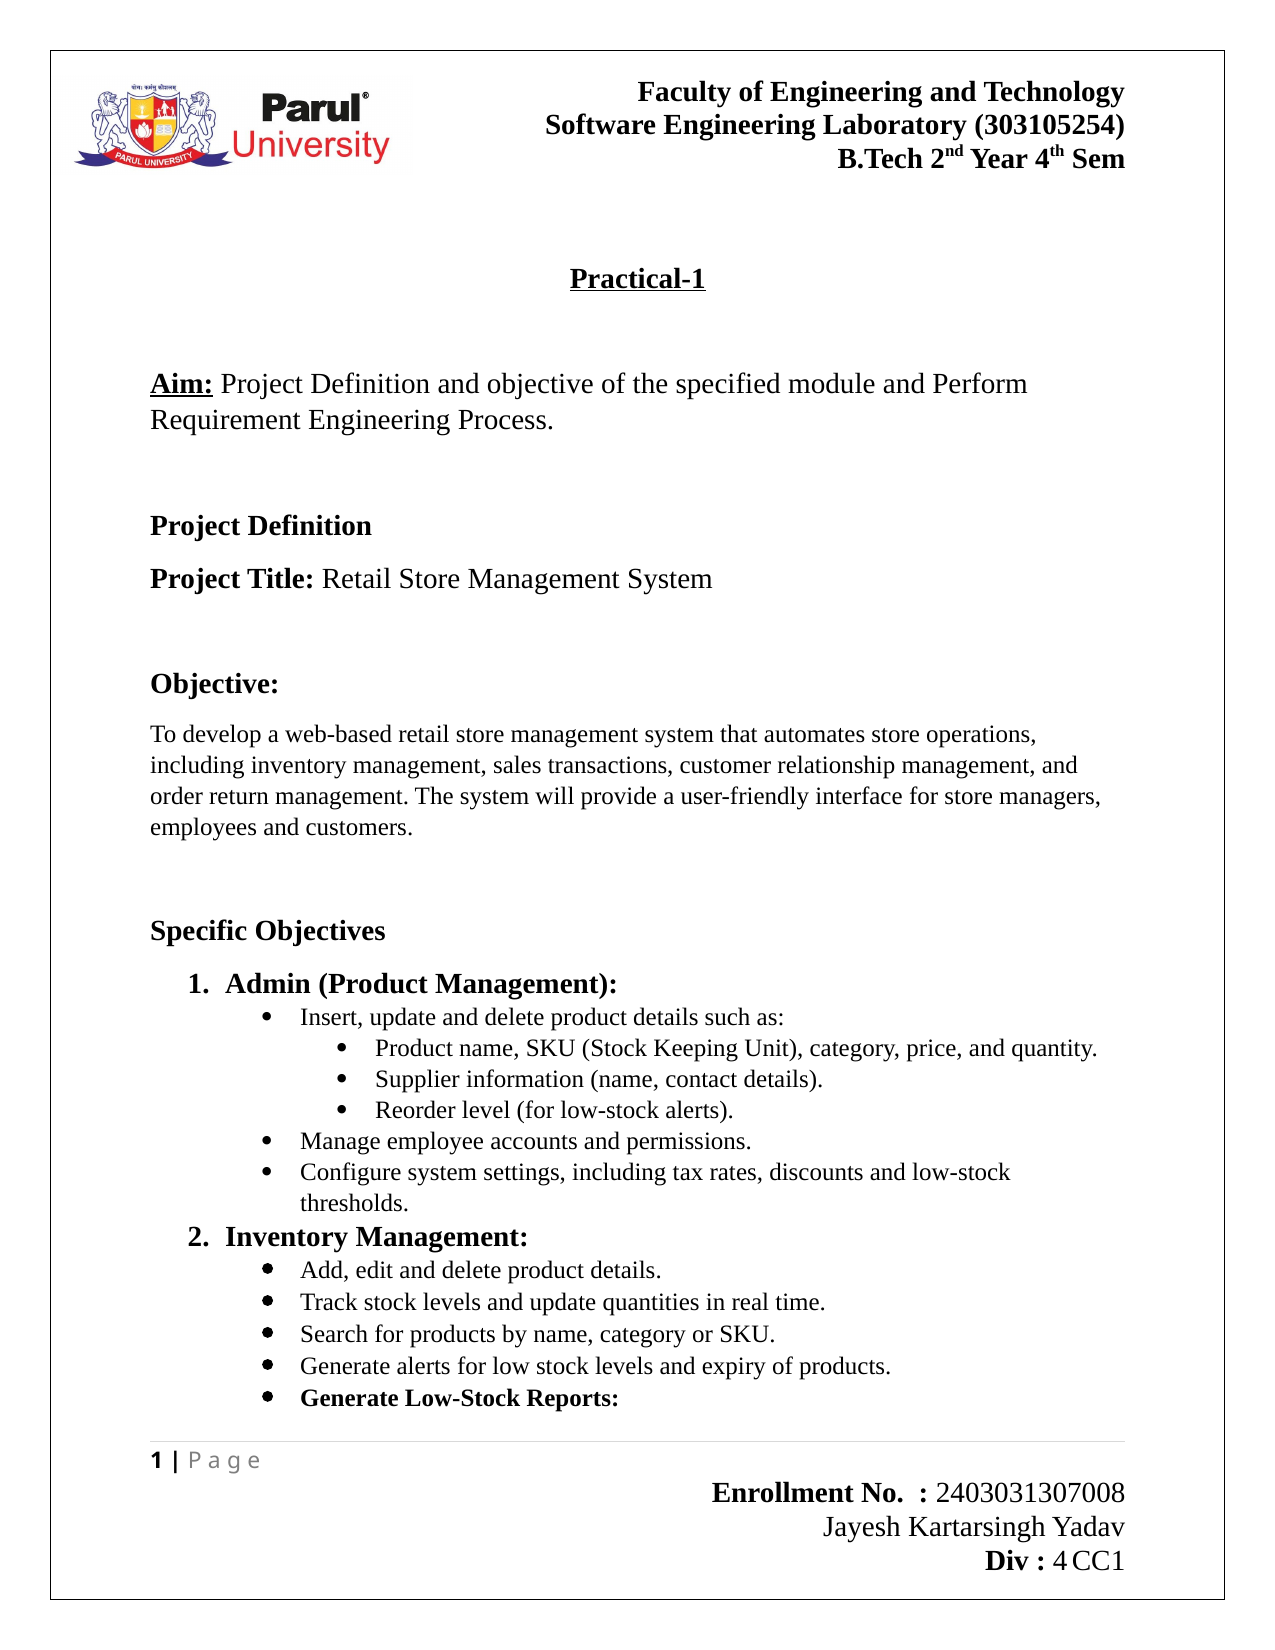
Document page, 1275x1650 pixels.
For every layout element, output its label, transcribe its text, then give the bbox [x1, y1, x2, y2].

text Objective: [150, 667, 1125, 700]
list Track stock levels and update quantities in real time. [262, 1287, 1125, 1317]
text Project Definition [150, 508, 1125, 542]
list Insert, update and delete product details such as: [262, 1002, 1125, 1031]
list Configure system settings, including tax rates, discounts and low-stock thresholds. [262, 1157, 1125, 1217]
list Generate Low-Stock Reports: [262, 1383, 1125, 1413]
list Inventory Management: [187, 1219, 1125, 1253]
list Product name, SKU (Stock Keeping Unit), category, price, and quantity. [337, 1033, 1125, 1062]
list Search for products by name, category or SKU. [262, 1319, 1125, 1349]
list Admin (Product Management): [187, 966, 1125, 999]
list Manage employee accounts and permissions. [262, 1126, 1125, 1155]
text Aim: Project Definition and objective of the specified module and Perform Requirement Engineering Process. [150, 366, 1125, 436]
text To develop a web-based retail store management system that automates store operations, including inventory management, sales transactions, customer relationship management, and order return management. The system will provide a user-friendly interface for store managers, employees and customers. [150, 719, 1125, 841]
list Reorder level (for low-stock alerts). [337, 1095, 1125, 1124]
text Specific Objectives [150, 913, 1125, 947]
list Generate alerts for low stock levels and expiry of products. [262, 1351, 1125, 1381]
text Project Title: Retail Store Management System [150, 561, 1125, 594]
list Add, edit and delete product details. [262, 1255, 1125, 1285]
picture [51, 75, 413, 175]
list Supplier information (name, contact details). [337, 1064, 1125, 1093]
text Practical-1 [150, 261, 1125, 294]
